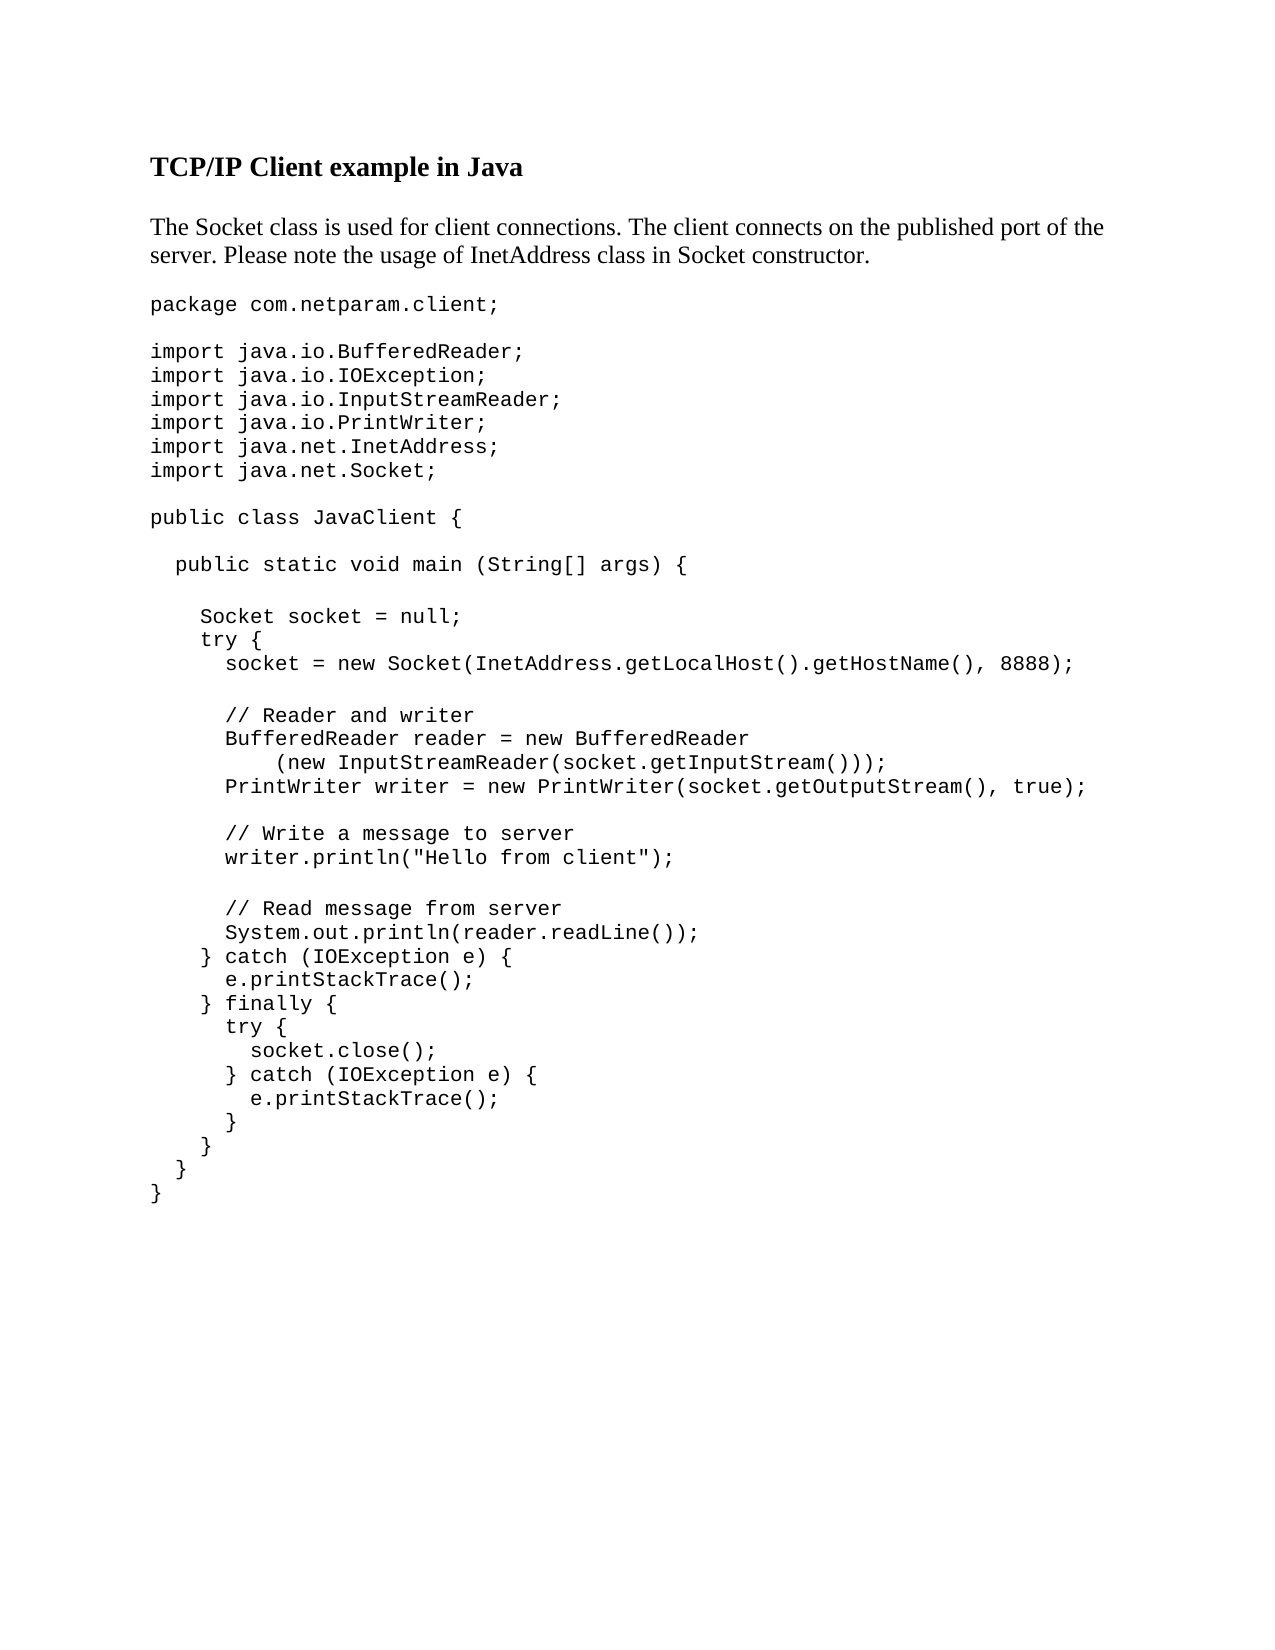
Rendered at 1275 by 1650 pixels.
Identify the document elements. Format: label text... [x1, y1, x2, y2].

text Socket socket = null; [150, 606, 1125, 629]
text writer.println("Hello from client"); [150, 847, 1125, 870]
text BufferedReader reader = new BufferedReader [150, 728, 1125, 752]
text import java.net.Socket; [150, 459, 1125, 483]
text try { [150, 629, 1125, 653]
text } catch (IOException e) { [150, 1064, 1125, 1087]
text import java.io.InputStreamReader; [150, 389, 1125, 412]
text import java.io.PrintWriter; [150, 412, 1125, 436]
text try { [150, 1017, 1125, 1040]
text import java.io.IOException; [150, 365, 1125, 389]
text } [150, 1158, 1125, 1182]
text e.printStackTrace(); [150, 1087, 1125, 1111]
text } finally { [150, 993, 1125, 1017]
text } [150, 1182, 1125, 1206]
text public class JavaClient { [150, 507, 1125, 531]
text PrintWriter writer = new PrintWriter(socket.getOutputStream(), true); [150, 776, 1125, 799]
text import java.io.BufferedReader; [150, 341, 1125, 365]
text } [150, 1135, 1125, 1158]
text TCP/IP Client example in Java [150, 150, 1125, 182]
text public static void main (String[] args) { [150, 554, 1125, 578]
text package com.netparam.client; [150, 294, 1125, 318]
text } [150, 1111, 1125, 1135]
text } catch (IOException e) { [150, 946, 1125, 969]
text e.printStackTrace(); [150, 969, 1125, 993]
text // Reader and writer [150, 705, 1125, 728]
text // Read message from server [150, 898, 1125, 922]
text The Socket class is used for client connections. The client connects on the published port of the server. Please note the usage of InetAddress class in Socket constructor. [150, 212, 1125, 269]
text System.out.println(reader.readLine()); [150, 922, 1125, 946]
text socket.close(); [150, 1040, 1125, 1064]
text // Write a message to server [150, 823, 1125, 847]
text import java.net.InetAddress; [150, 436, 1125, 459]
text (new InputStreamReader(socket.getInputStream())); [150, 752, 1125, 776]
text socket = new Socket(InetAddress.getLocalHost().getHostName(), 8888); [150, 653, 1125, 677]
